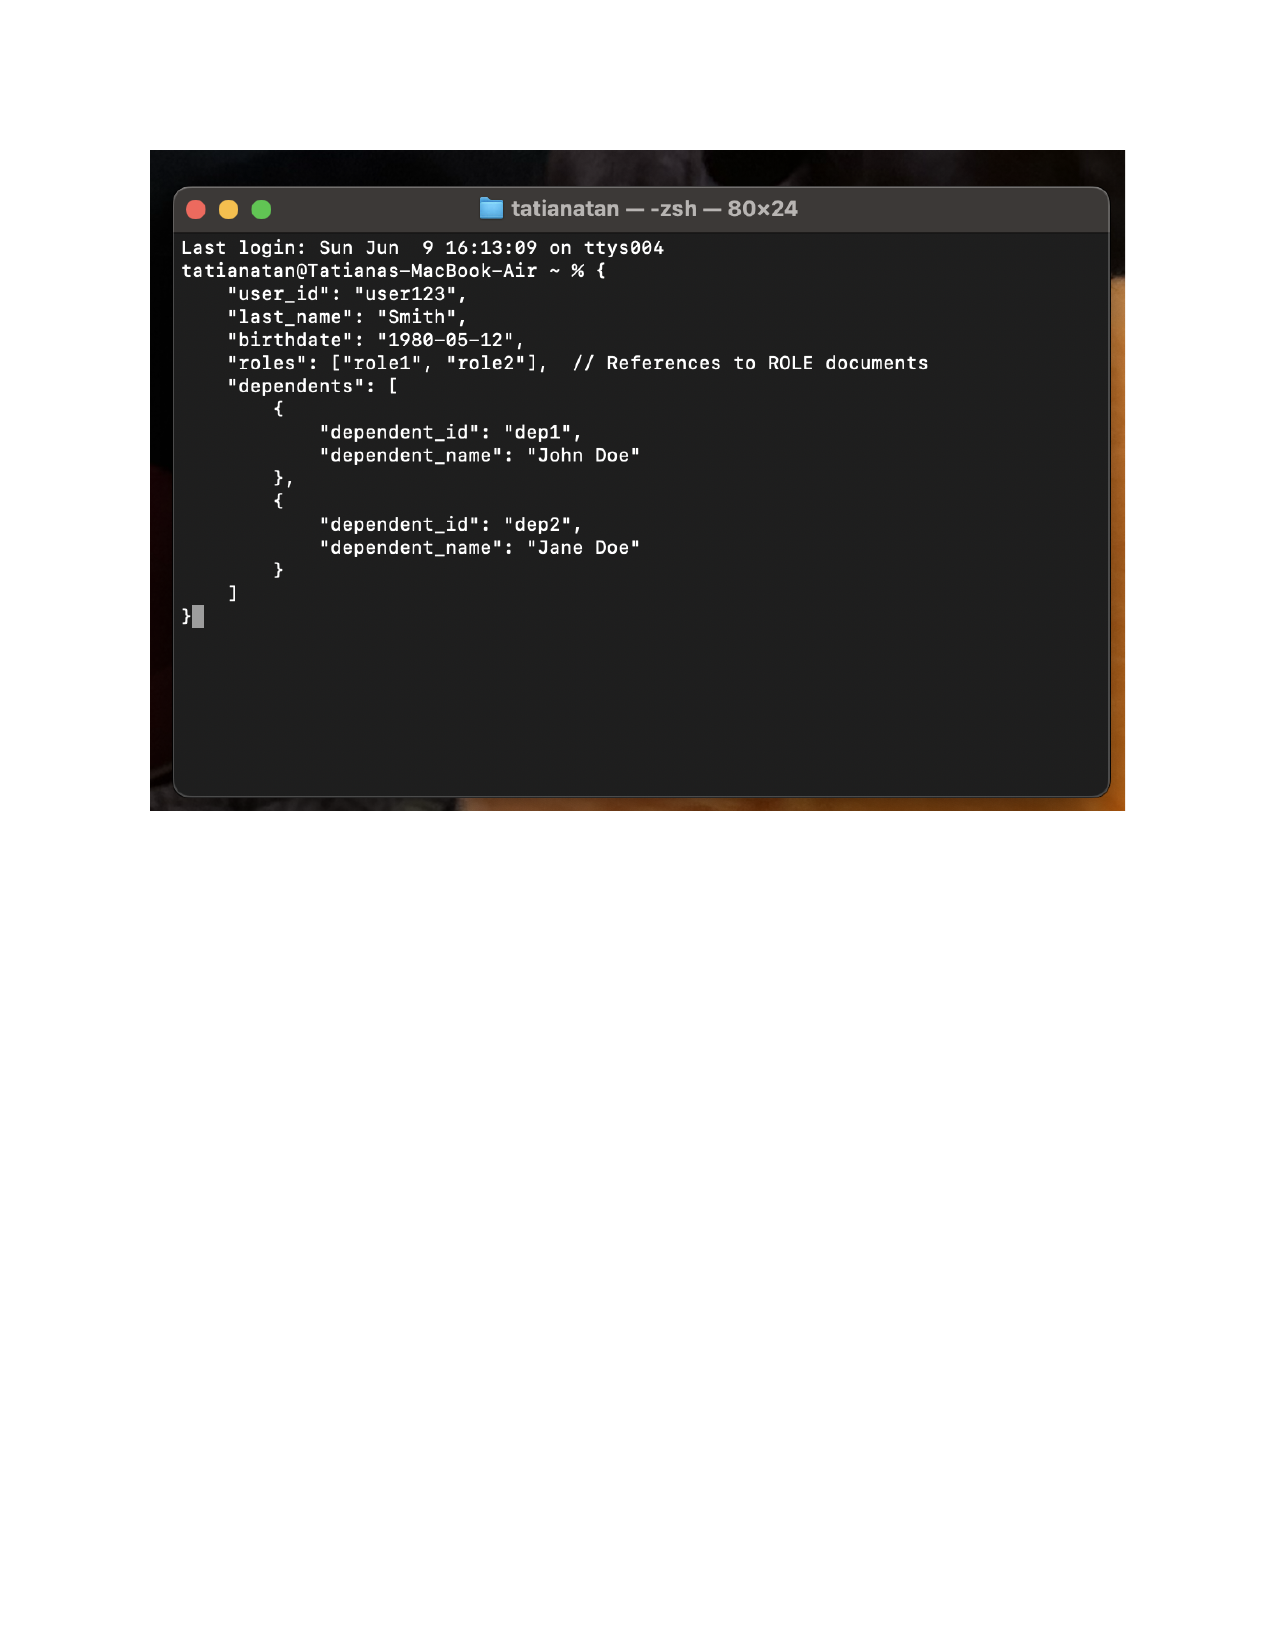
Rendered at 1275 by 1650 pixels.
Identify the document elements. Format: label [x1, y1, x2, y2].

picture [150, 150, 1125, 811]
